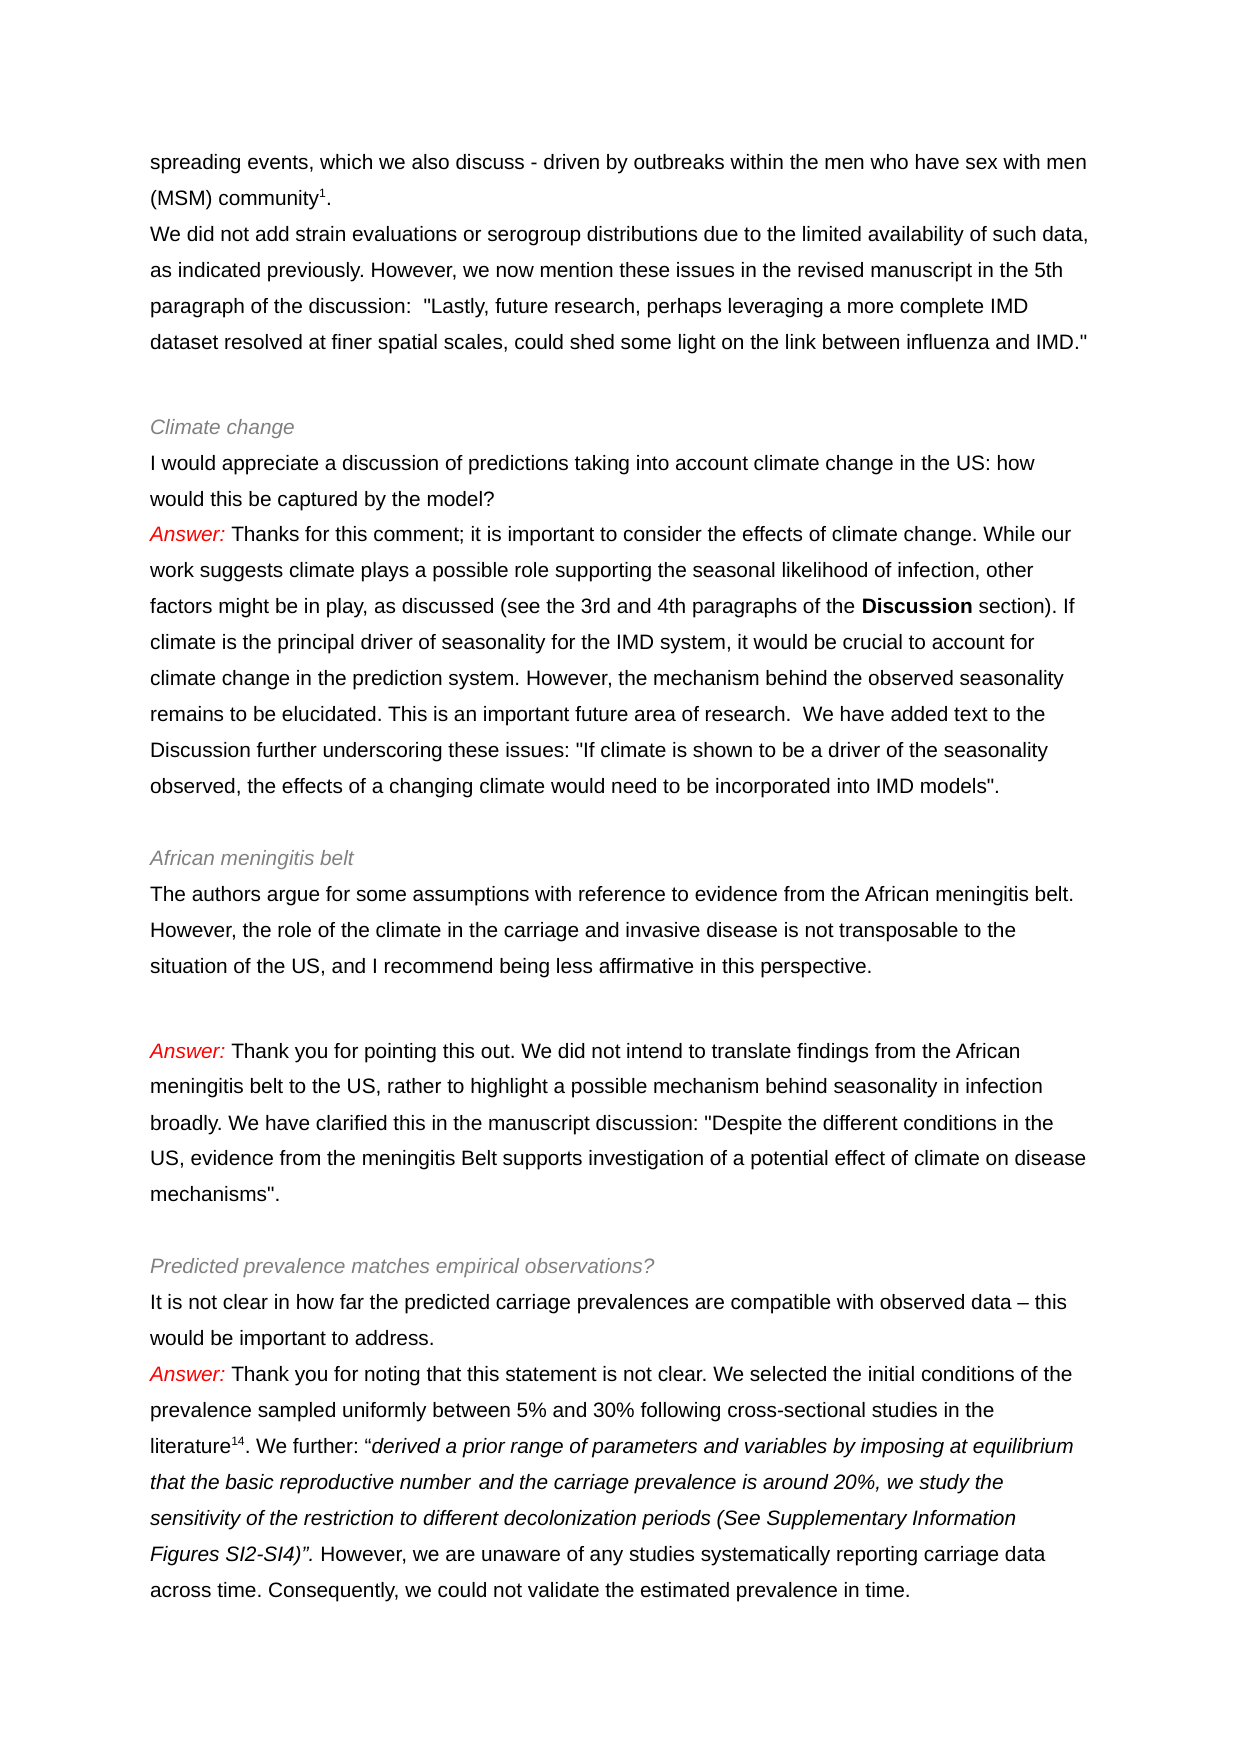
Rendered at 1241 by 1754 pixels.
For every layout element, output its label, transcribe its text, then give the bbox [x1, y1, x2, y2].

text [150, 150, 1090, 210]
text Answer: Thank you for pointing this out. We did not intend to translate findings from the African meningitis belt to the US, rather to highlight a possible mechanism behind seasonality in infection broadly. We have clarified this in the manuscript discussion: "Despite the different conditions in the US, evidence from the meningitis Belt supports investigation of a potential effect of climate on disease mechanisms". [150, 1038, 1090, 1206]
text The authors argue for some assumptions with reference to evidence from the African meningitis belt. However, the role of the climate in the carriage and invasive disease is not transposable to the situation of the US, and I recommend being less affirmative in this perspective. [150, 882, 1090, 1023]
text It is not clear in how far the predicted carriage prevalences are compatible with observed data – this would be important to address. [150, 1290, 1090, 1350]
text Answer: Thank you for noting that this statement is not clear. We selected the initial conditions of the prevalence sampled uniformly between 5% and 30% following cross-sectional studies in the literature14. We further: “derived a prior range of parameters and variables by imposing at equilibrium that the basic reproductive number and the carriage prevalence is around 20%, we study the sensitivity of the restriction to different decolonization periods (See Supplementary Information Figures SI2-SI4)”. However, we are unaware of any studies systematically reporting carriage data across time. Consequently, we could not validate the estimated prevalence in time. [150, 1362, 1090, 1601]
text We did not add strain evaluations or serogroup distributions due to the limited availability of such data, as indicated previously. However, we now mention these issues in the revised manuscript in the 5th paragraph of the discussion: "Lastly, future research, perhaps leveraging a more complete IMD dataset resolved at finer spatial scales, could shed some light on the link between influenza and IMD." [150, 222, 1090, 354]
text African meningitis belt [150, 846, 1090, 870]
text I would appreciate a discussion of predictions taking into account climate change in the US: how would this be captured by the model? Answer: Thanks for this comment; it is important to consider the effects of climate change. While our work suggests climate plays a possible role supporting the seasonal likelihood of infection, other factors might be in play, as discussed (see the 3rd and 4th paragraphs of the Discussion section). If climate is the principal driver of seasonality for the IMD system, it would be crucial to account for climate change in the prediction system. However, the mechanism behind the observed seasonality remains to be elucidated. This is an important future area of research. We have added text to the Discussion further underscoring these issues: "If climate is shown to be a driver of the seasonality observed, the effects of a changing climate would need to be incorporated into IMD models". [150, 450, 1090, 798]
text Climate change [150, 414, 1090, 438]
text Predicted prevalence matches empirical observations? [150, 1254, 1090, 1278]
